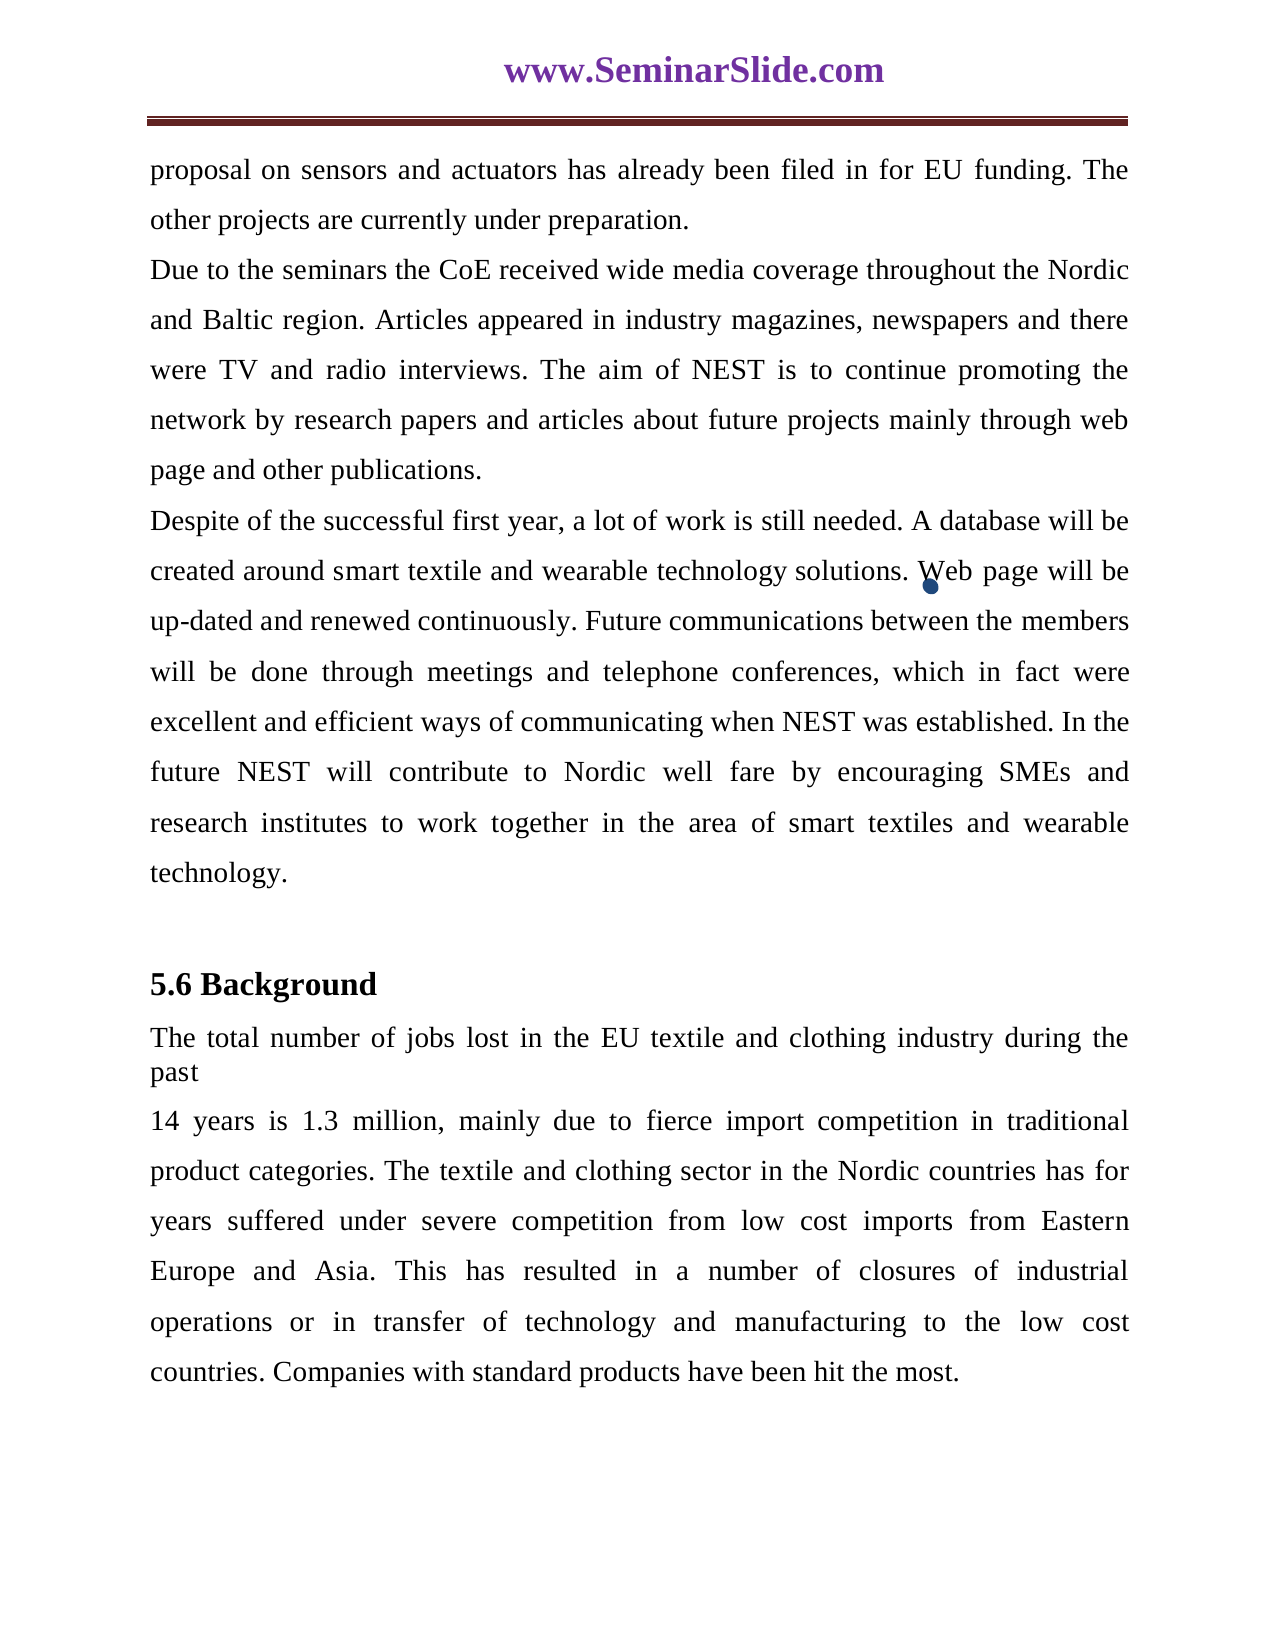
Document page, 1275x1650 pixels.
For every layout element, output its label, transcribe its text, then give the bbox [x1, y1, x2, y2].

text 5.6 Background [150, 964, 381, 1003]
text Despite of the successful first year, a lot of work is still needed. A database will be created around smart textile and wearable technology solutions. Web page will be up-dated and renewed continuously. Future communications between the members will be done through meetings and telephone conferences, which in fact were excellent and efficient ways of communicating when NEST was established. In the future NEST will contribute to Nordic well fare by encouraging SMEs and research institutes to work together in the area of smart textiles and wearable technology. [150, 503, 1129, 888]
text 14 years is 1.3 million, mainly due to fierce import competition in traditional product categories. The textile and clothing sector in the Nordic countries has for years suffered under severe competition from low cost imports from Eastern Europe and Asia. This has resulted in a number of closures of industrial operations or in transfer of technology and manufacturing to the low cost countries. Companies with standard products have been hit the most. [150, 1103, 1129, 1388]
text The total number of jobs lost in the EU textile and clothing industry during the past [150, 1020, 1129, 1087]
text proposal on sensors and actuators has already been filed in for EU funding. The other projects are currently under preparation. [150, 152, 1128, 235]
text Due to the seminars the CoE received wide media coverage throughout the Nordic and Baltic region. Articles appeared in industry magazines, newspapers and there were TV and radio interviews. The aim of NEST is to continue promoting the network by research papers and articles about future projects mainly through web page and other publications. [150, 252, 1129, 486]
